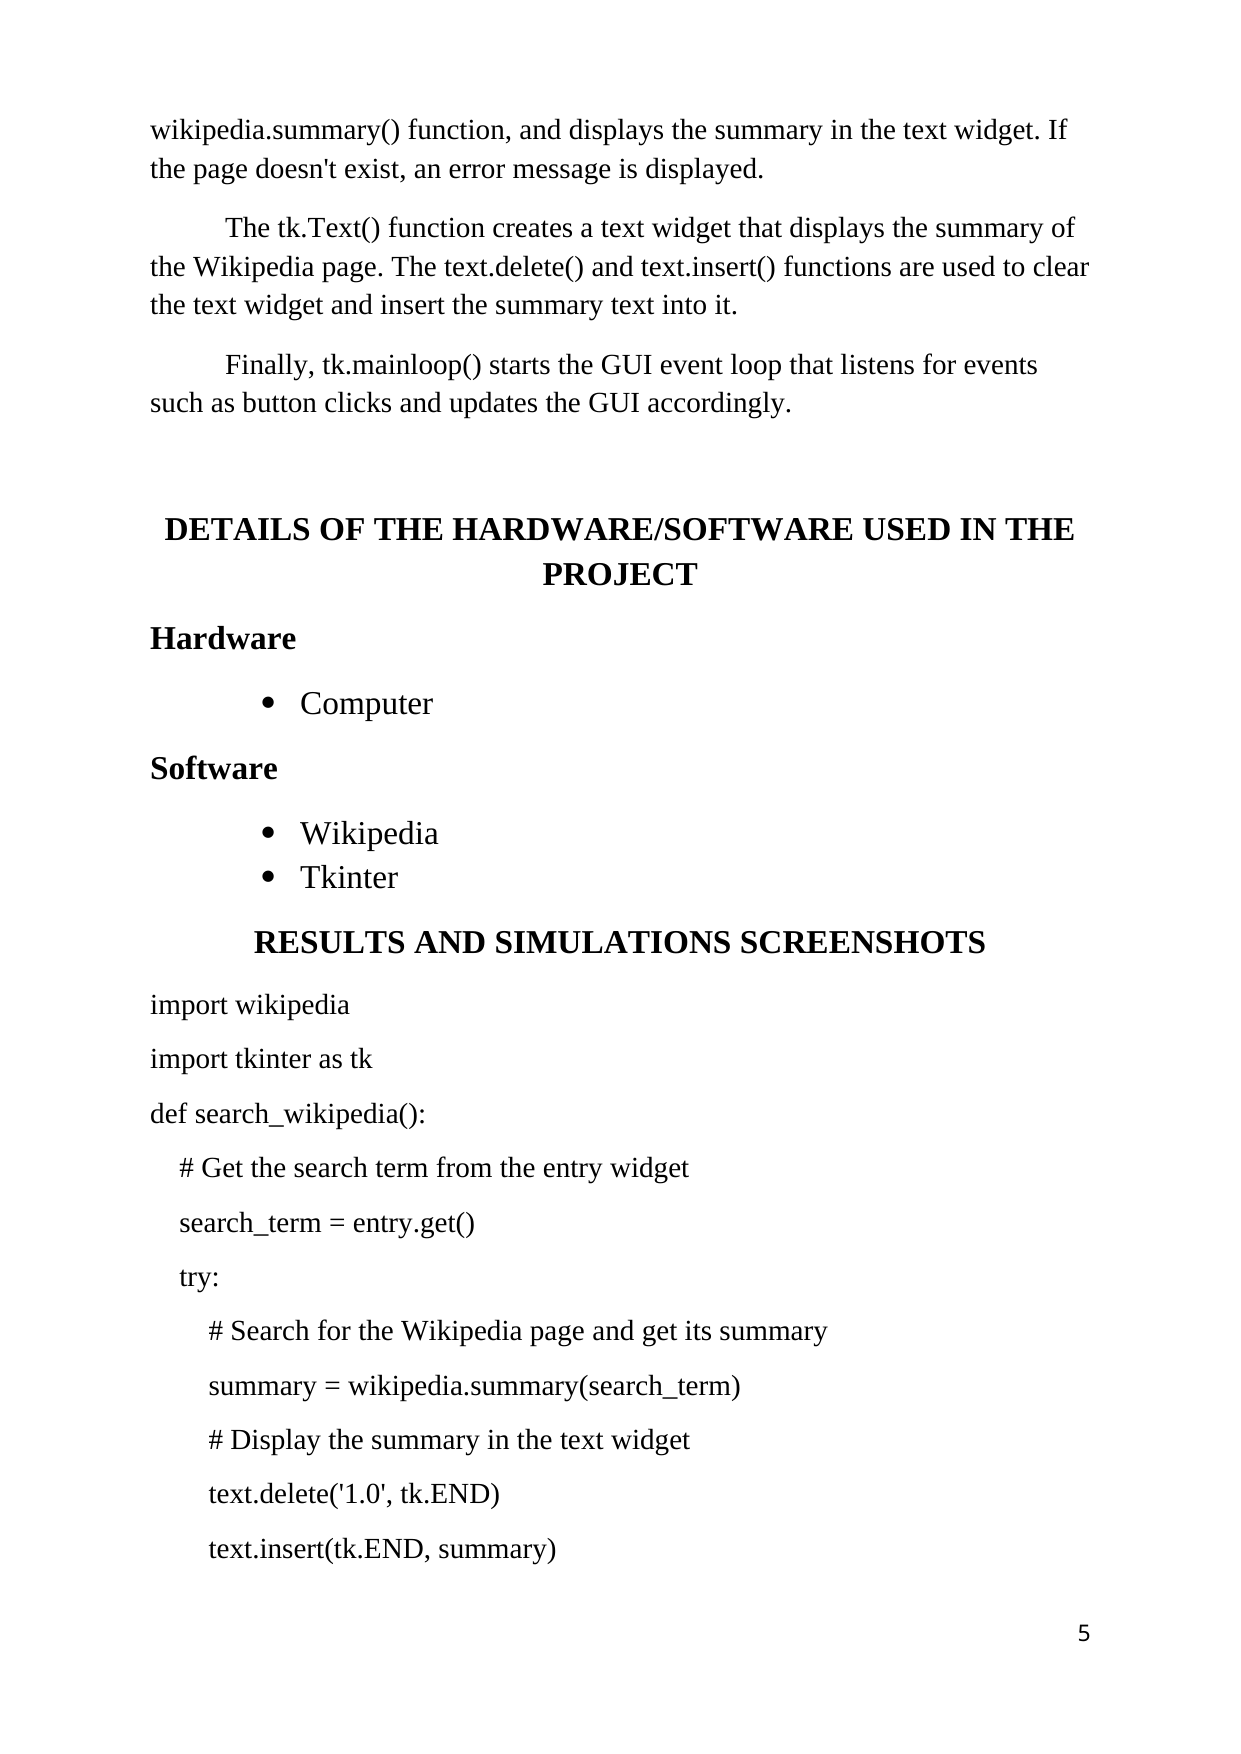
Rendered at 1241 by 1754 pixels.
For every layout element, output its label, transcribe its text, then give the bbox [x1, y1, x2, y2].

text Software [150, 748, 1090, 787]
text text.insert(tk.END, summary) [150, 1531, 1090, 1564]
list Tkinter [262, 857, 1090, 896]
text search_term = entry.get() [150, 1205, 1090, 1238]
list Computer [262, 683, 1090, 722]
text summary = wikipedia.summary(search_term) [150, 1368, 1090, 1401]
text DETAILS OF THE HARDWARE/SOFTWARE USED IN THE PROJECT [150, 510, 1090, 592]
text import tkinter as tk [150, 1042, 1090, 1075]
text text.delete('1.0', tk.END) [150, 1477, 1090, 1510]
text # Display the summary in the text widget [150, 1422, 1090, 1456]
text The tk.Text() function creates a text widget that displays the summary of the Wikipedia page. The text.delete() and text.insert() functions are used to clear the text widget and insert the summary text into it. [150, 210, 1090, 321]
text Hardware [150, 619, 1090, 657]
text Finally, tk.mainloop() starts the GUI event loop that listens for events such as button clicks and updates the GUI accordingly. [150, 347, 1090, 419]
text import wikipedia [150, 987, 1090, 1021]
text # Get the search term from the entry widget [150, 1150, 1090, 1184]
text RESULTS AND SIMULATIONS SCREENSHOTS [150, 922, 1090, 961]
text # Search for the Wikipedia page and get its summary [150, 1313, 1090, 1347]
text def search_wikipedia(): [150, 1096, 1090, 1129]
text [150, 112, 1090, 184]
list Wikipedia [262, 813, 1090, 852]
text try: [150, 1259, 1090, 1293]
